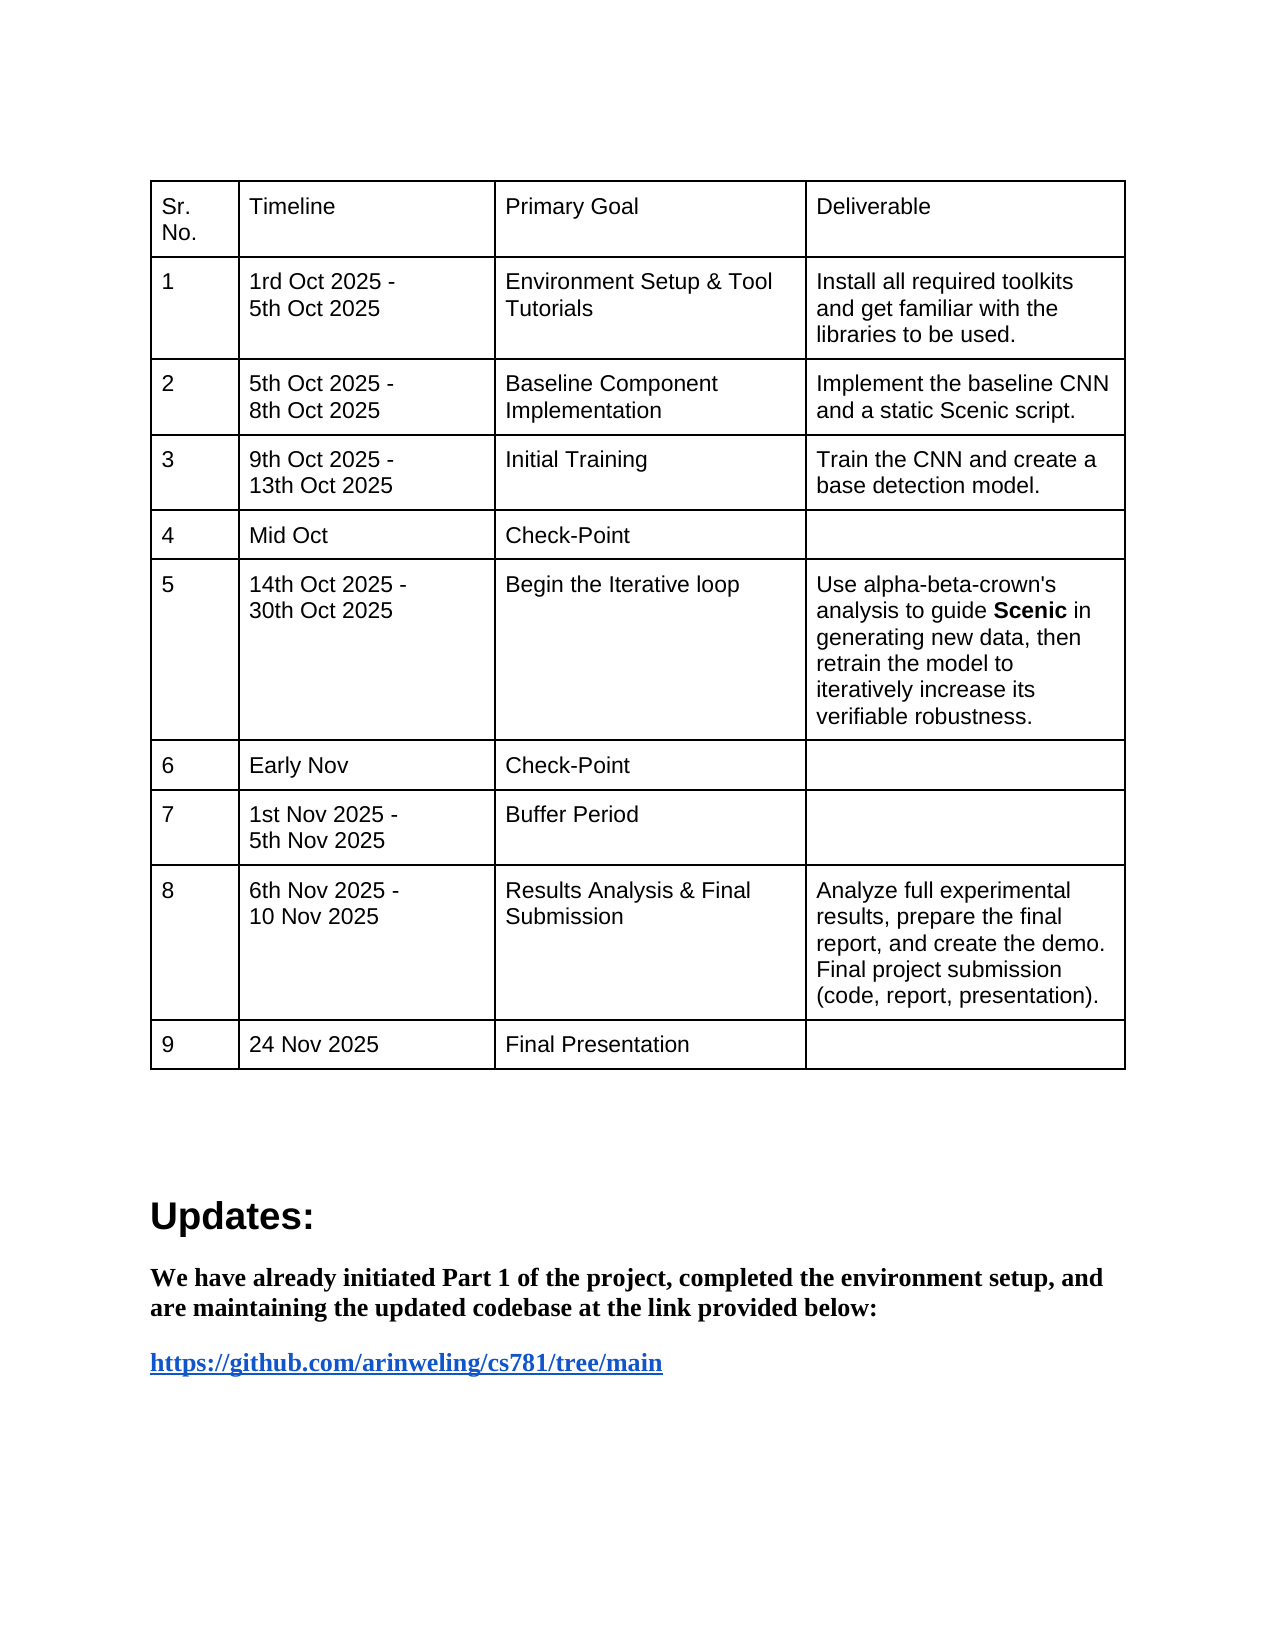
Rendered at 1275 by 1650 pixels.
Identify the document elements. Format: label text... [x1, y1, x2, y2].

table_cell 6 [152, 741, 238, 789]
table_header Primary Goal [496, 182, 805, 256]
table_header Deliverable [807, 182, 1124, 256]
table_cell 1st Nov 2025 - 5th Nov 2025 [240, 791, 494, 864]
table_cell Begin the Iterative loop [496, 560, 805, 739]
table_cell 2 [152, 360, 238, 433]
table_cell 9 [152, 1021, 238, 1068]
table_cell Early Nov [240, 741, 494, 789]
table_cell 5 [152, 560, 238, 739]
table_cell [807, 791, 1124, 864]
table_cell Results Analysis & Final Submission [496, 866, 805, 1019]
text We have already initiated Part 1 of the project, completed the environment setup, and are maintaining the updated codebase at the link provided below: [150, 1262, 1125, 1322]
table_cell Implement the baseline CNN and a static Scenic script. [807, 360, 1124, 433]
table_cell Environment Setup & Tool Tutorials [496, 258, 805, 358]
table_cell Final Presentation [496, 1021, 805, 1068]
table_cell 9th Oct 2025 - 13th Oct 2025 [240, 436, 494, 509]
table_cell [807, 741, 1124, 789]
table_cell Check-Point [496, 511, 805, 558]
table_cell 8 [152, 866, 238, 1019]
table_cell Train the CNN and create a base detection model. [807, 436, 1124, 509]
table_cell 1rd Oct 2025 - 5th Oct 2025 [240, 258, 494, 358]
text https://github.com/arinweling/cs781/tree/main [150, 1347, 1125, 1377]
table_header Timeline [240, 182, 494, 256]
table_cell Mid Oct [240, 511, 494, 558]
table_cell 1 [152, 258, 238, 358]
table_cell Install all required toolkits and get familiar with the libraries to be used. [807, 258, 1124, 358]
table_cell Analyze full experimental results, prepare the final report, and create the demo. Final project submission (code, report, presentation). [807, 866, 1124, 1019]
table_cell 5th Oct 2025 - 8th Oct 2025 [240, 360, 494, 433]
table_cell [807, 1021, 1124, 1068]
table_cell Check-Point [496, 741, 805, 789]
table_cell 24 Nov 2025 [240, 1021, 494, 1068]
table_cell [807, 511, 1124, 558]
table_cell 7 [152, 791, 238, 864]
table_cell 14th Oct 2025 - 30th Oct 2025 [240, 560, 494, 739]
table_cell 6th Nov 2025 - 10 Nov 2025 [240, 866, 494, 1019]
subtitle Updates: [150, 1193, 1125, 1237]
table_cell 3 [152, 436, 238, 509]
table_cell Initial Training [496, 436, 805, 509]
table_cell Baseline Component Implementation [496, 360, 805, 433]
table_cell 4 [152, 511, 238, 558]
table_header Sr. No. [152, 182, 238, 256]
table_cell Use alpha-beta-crown's analysis to guide Scenic in generating new data, then retrain the model to iteratively increase its verifiable robustness. [807, 560, 1124, 739]
table_cell Buffer Period [496, 791, 805, 864]
